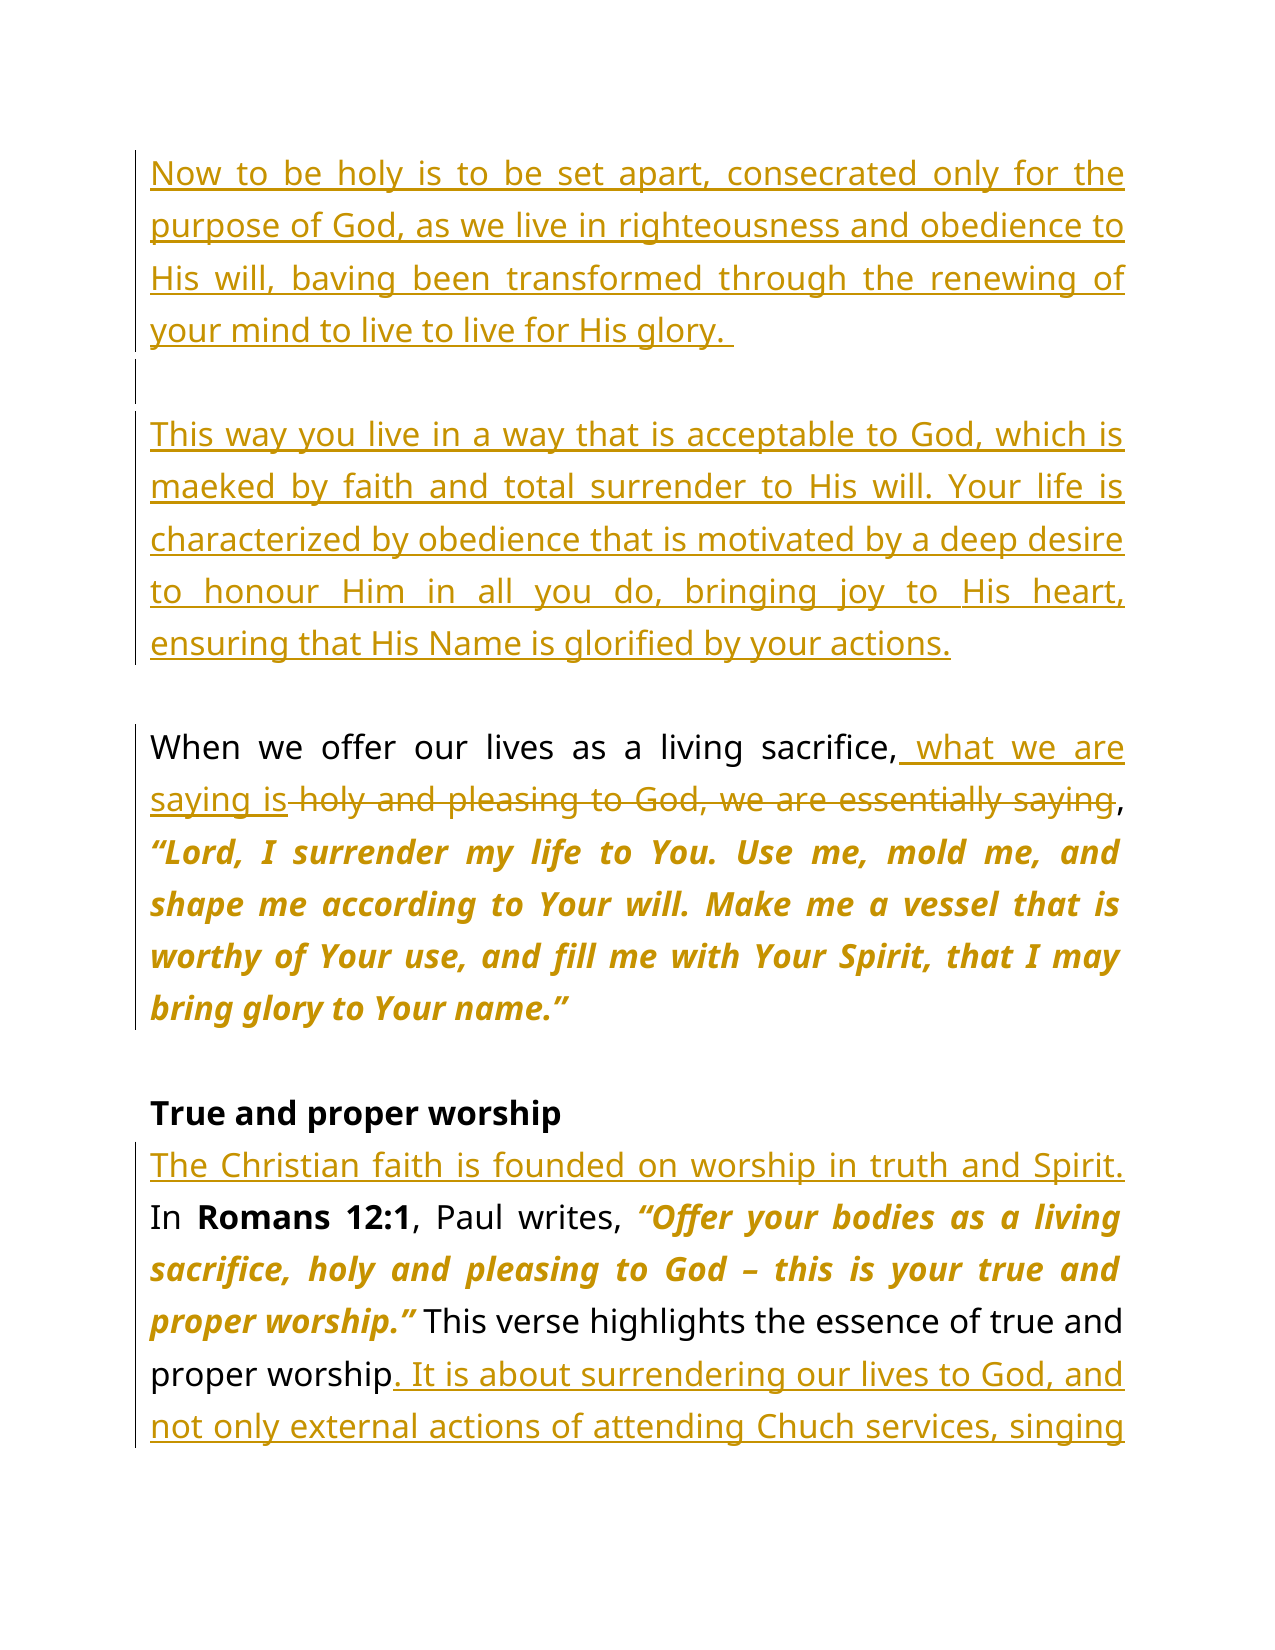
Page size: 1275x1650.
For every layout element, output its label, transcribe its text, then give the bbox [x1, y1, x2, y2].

text When we offer our lives as a living sacrifice,, “Lord, I surrender my life to You. Use me, mold me, and shape me according to Your will. Make me a vessel that is worthy of Your use, and fill me with Your Spirit, that I may bring glory to Your name.” [150, 724, 1125, 1030]
text True and proper worship [150, 1089, 1125, 1135]
